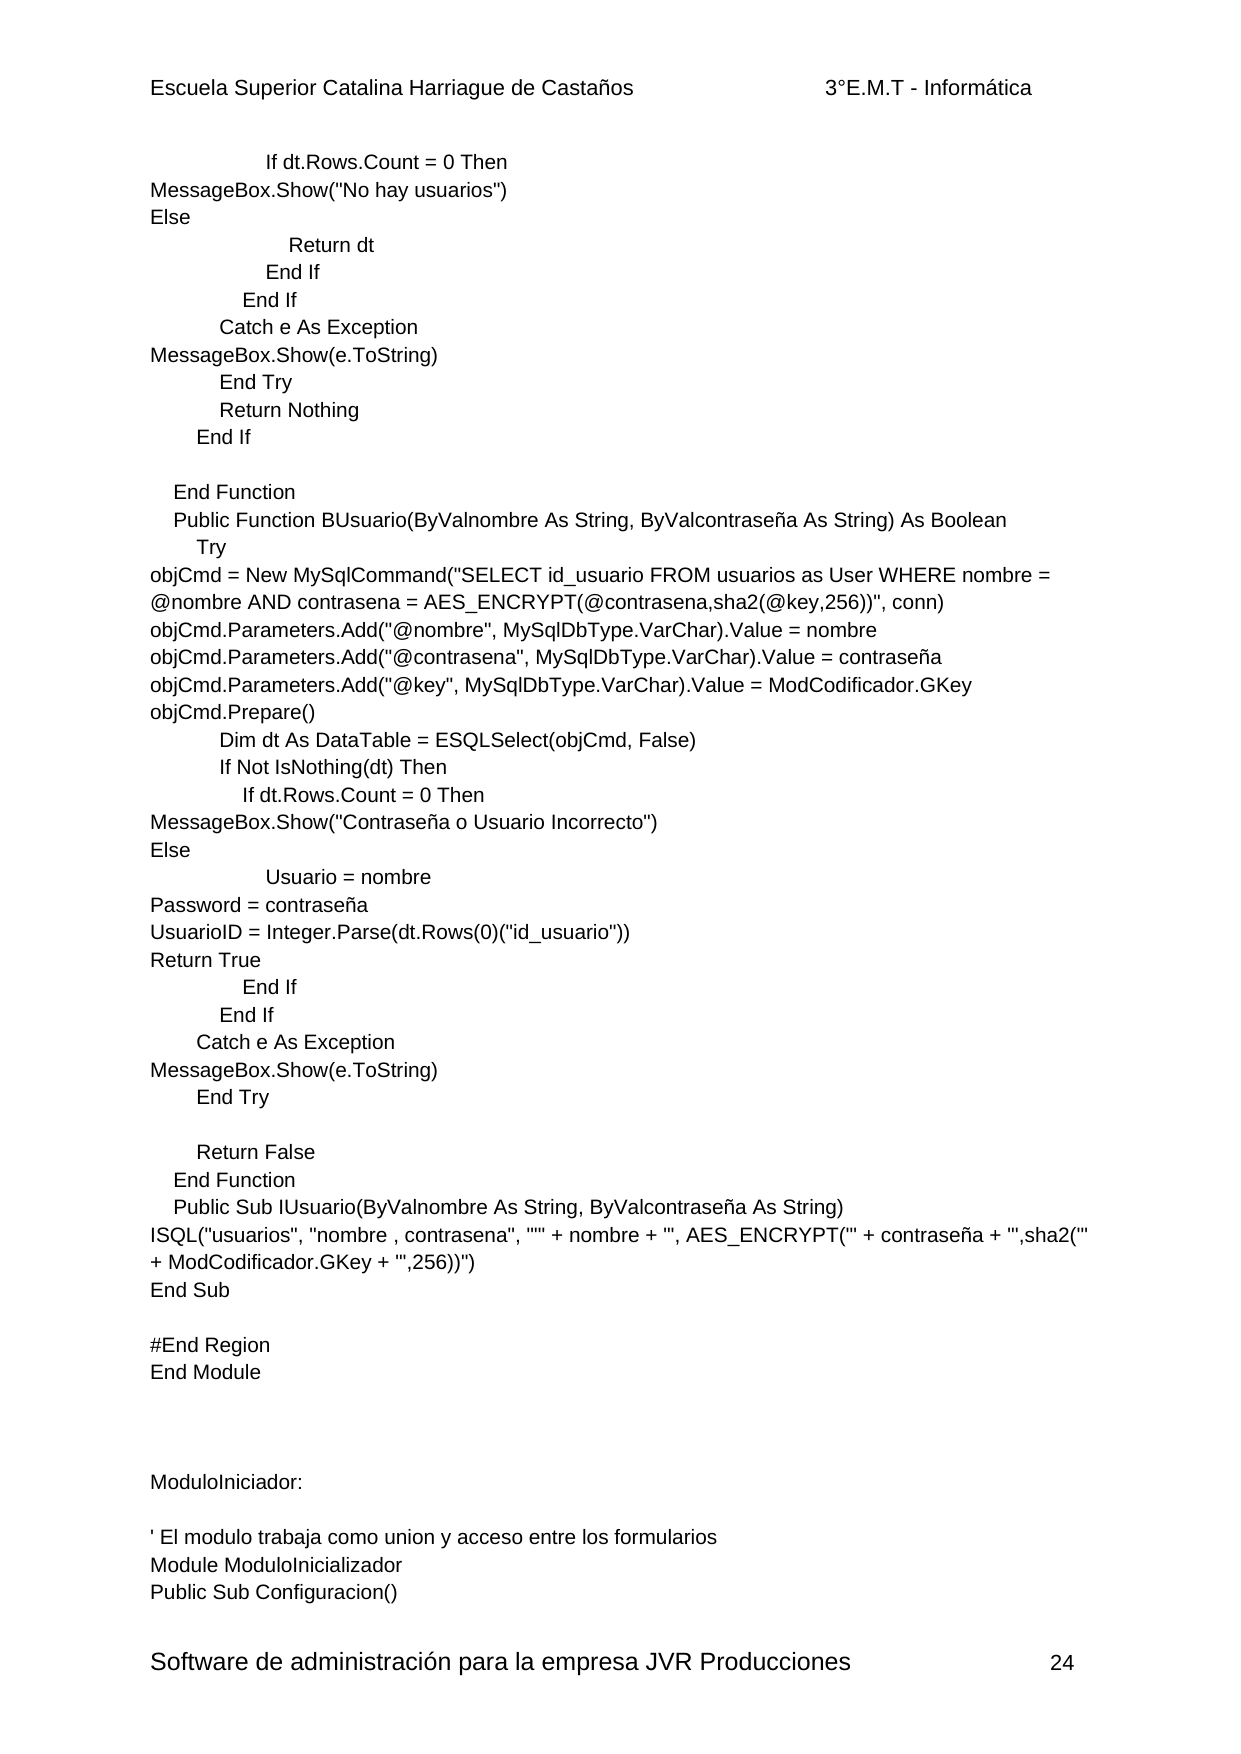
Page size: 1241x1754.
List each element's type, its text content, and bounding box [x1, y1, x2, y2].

text ModuloIniciador: [150, 1470, 1090, 1494]
text End Function [150, 480, 1090, 504]
text If dt.Rows.Count = 0 Then [150, 150, 1090, 174]
text Else [150, 837, 1090, 861]
text Try [150, 535, 1090, 559]
text End Function [150, 1167, 1090, 1191]
text End If [150, 260, 1090, 284]
text ' El modulo trabaja como union y acceso entre los formularios [150, 1525, 1090, 1549]
text End Try [150, 1085, 1090, 1109]
text objCmd.Parameters.Add("@contrasena", MySqlDbType.VarChar).Value = contraseña [150, 645, 1090, 669]
text objCmd.Parameters.Add("@key", MySqlDbType.VarChar).Value = ModCodificador.GKey [150, 672, 1090, 696]
text Password = contraseña [150, 892, 1090, 916]
text If dt.Rows.Count = 0 Then [150, 782, 1090, 806]
text Return False [150, 1140, 1090, 1164]
text Return Nothing [150, 397, 1090, 421]
text MessageBox.Show(e.ToString) [150, 1057, 1090, 1081]
text ISQL("usuarios", "nombre , contrasena", "'" + nombre + "', AES_ENCRYPT('" + contraseña + "',sha2('" + ModCodificador.GKey + "',256))") [150, 1222, 1090, 1274]
text MessageBox.Show("Contraseña o Usuario Incorrecto") [150, 810, 1090, 834]
text End If [150, 425, 1090, 449]
text End Try [150, 370, 1090, 394]
text End Sub [150, 1277, 1090, 1301]
text Module ModuloInicializador [150, 1552, 1090, 1576]
text End If [150, 1002, 1090, 1026]
text End If [150, 975, 1090, 999]
text End Module [150, 1360, 1090, 1384]
text objCmd = New MySqlCommand("SELECT id_usuario FROM usuarios as User WHERE nombre = @nombre AND contrasena = AES_ENCRYPT(@contrasena,sha2(@key,256))", conn) [150, 562, 1090, 614]
text Return True [150, 947, 1090, 971]
text Return dt [150, 232, 1090, 256]
text MessageBox.Show(e.ToString) [150, 342, 1090, 366]
text Catch e As Exception [150, 315, 1090, 339]
text End If [150, 287, 1090, 311]
text objCmd.Parameters.Add("@nombre", MySqlDbType.VarChar).Value = nombre [150, 617, 1090, 641]
text MessageBox.Show("No hay usuarios") [150, 177, 1090, 201]
text Else [150, 205, 1090, 229]
text Usuario = nombre [150, 865, 1090, 889]
text Public Function BUsuario(ByValnombre As String, ByValcontraseña As String) As Boolean [150, 507, 1090, 531]
text If Not IsNothing(dt) Then [150, 755, 1090, 779]
text #End Region [150, 1332, 1090, 1356]
text Dim dt As DataTable = ESQLSelect(objCmd, False) [150, 727, 1090, 751]
text Public Sub Configuracion() [150, 1580, 1090, 1604]
text Catch e As Exception [150, 1030, 1090, 1054]
text UsuarioID = Integer.Parse(dt.Rows(0)("id_usuario")) [150, 920, 1090, 944]
text objCmd.Prepare() [150, 700, 1090, 724]
text Public Sub IUsuario(ByValnombre As String, ByValcontraseña As String) [150, 1195, 1090, 1219]
